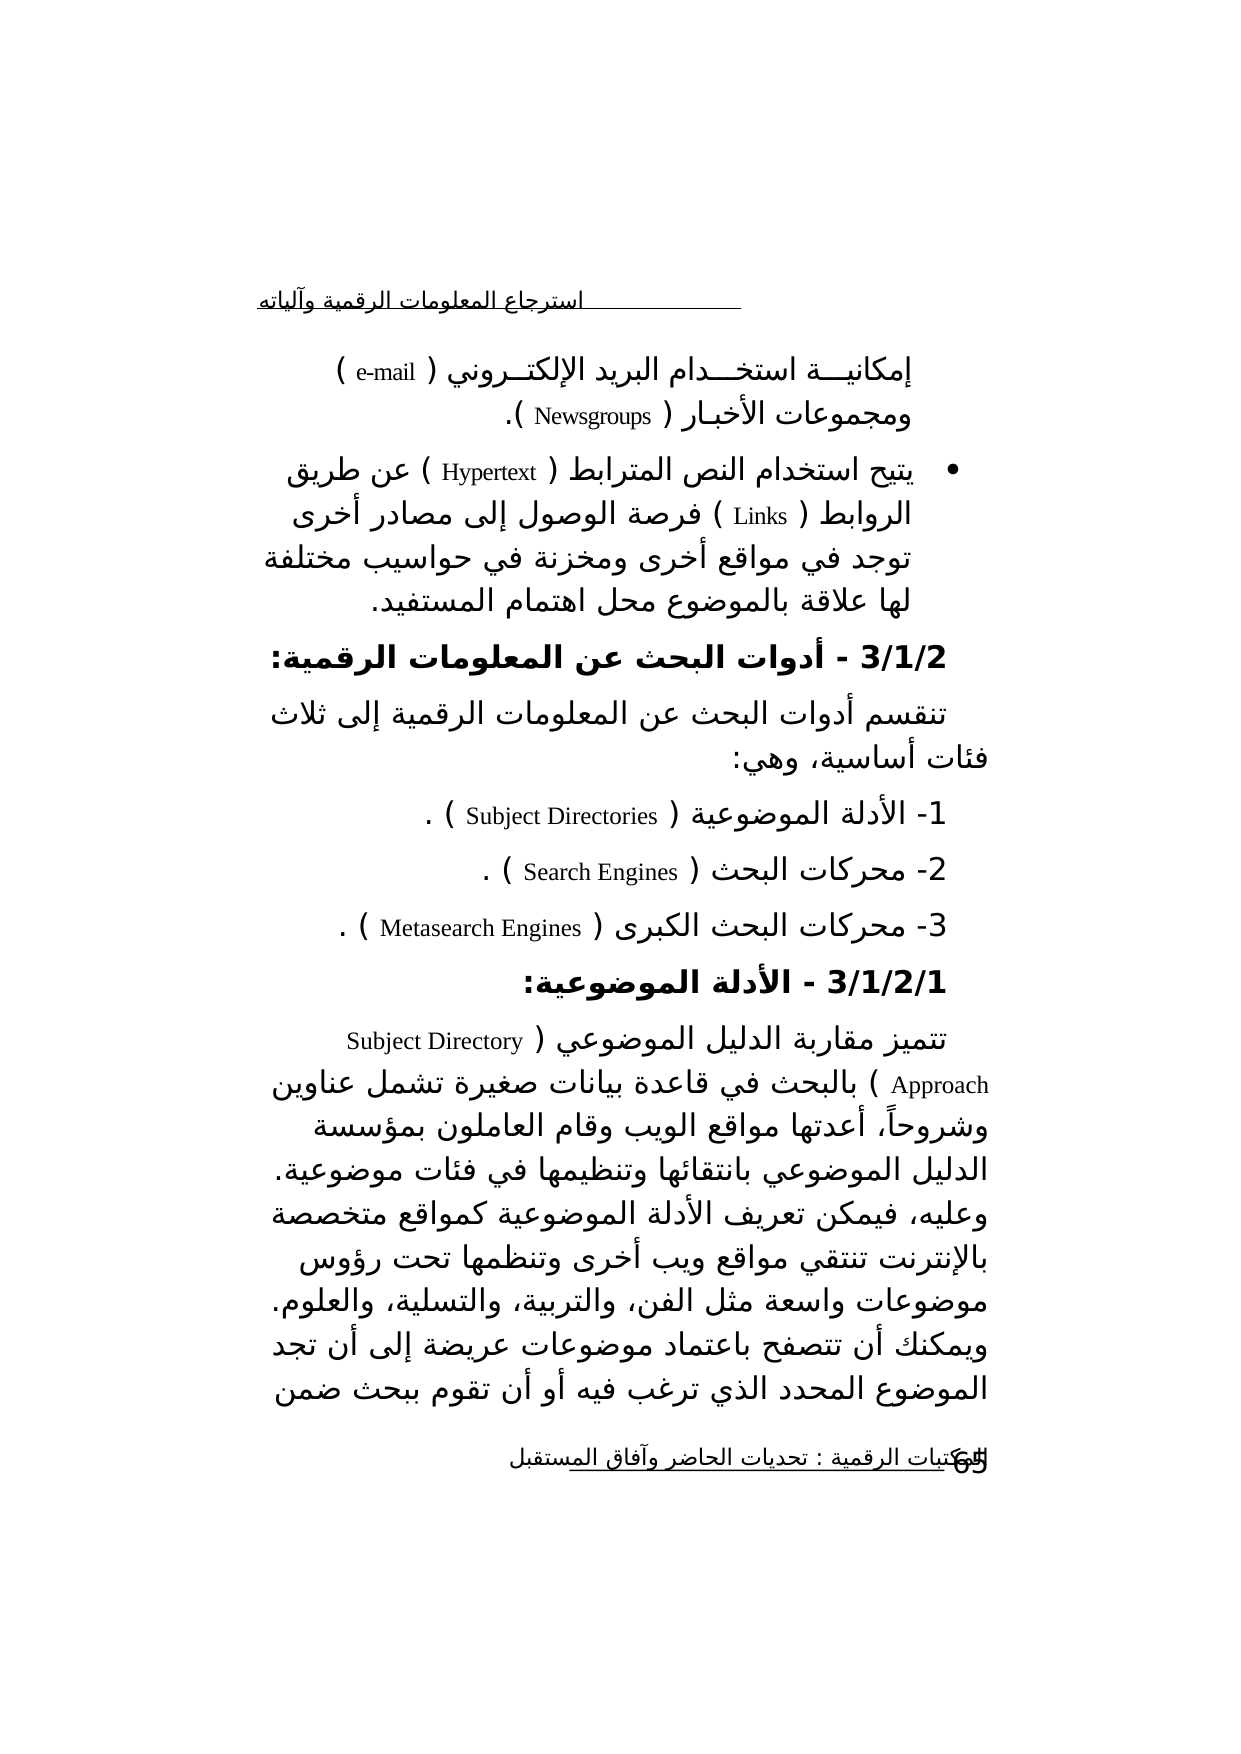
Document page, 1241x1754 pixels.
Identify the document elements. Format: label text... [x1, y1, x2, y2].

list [251, 346, 948, 433]
text 3/1/2/1 - الأدلة الموضوعية: [251, 958, 989, 1002]
text 3/1/2 - أدوات البحث عن المعلومات الرقمية: [251, 633, 989, 677]
list يتيح استخدام النص المترابط ( Hypertext ) عن طريق الروابط ( Links ) فرصة الوصول إلى مصادر أخرى توجد في مواقع أخرى ومخزنة في حواسيب مختلفة لها علاقة بالموضوع محل اهتمام المستفيد. [251, 446, 948, 621]
text 3- محركات البحث الكبرى ( Metasearch Engines ) . [251, 902, 989, 946]
text تنقسم أدوات البحث عن المعلومات الرقمية إلى ثلاث فئات أساسية، وهي: [251, 689, 989, 777]
text 2- محركات البحث ( Search Engines ) . [251, 846, 989, 889]
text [251, 1014, 989, 1408]
text 1- الأدلة الموضوعية ( Subject Directories ) . [251, 789, 989, 833]
